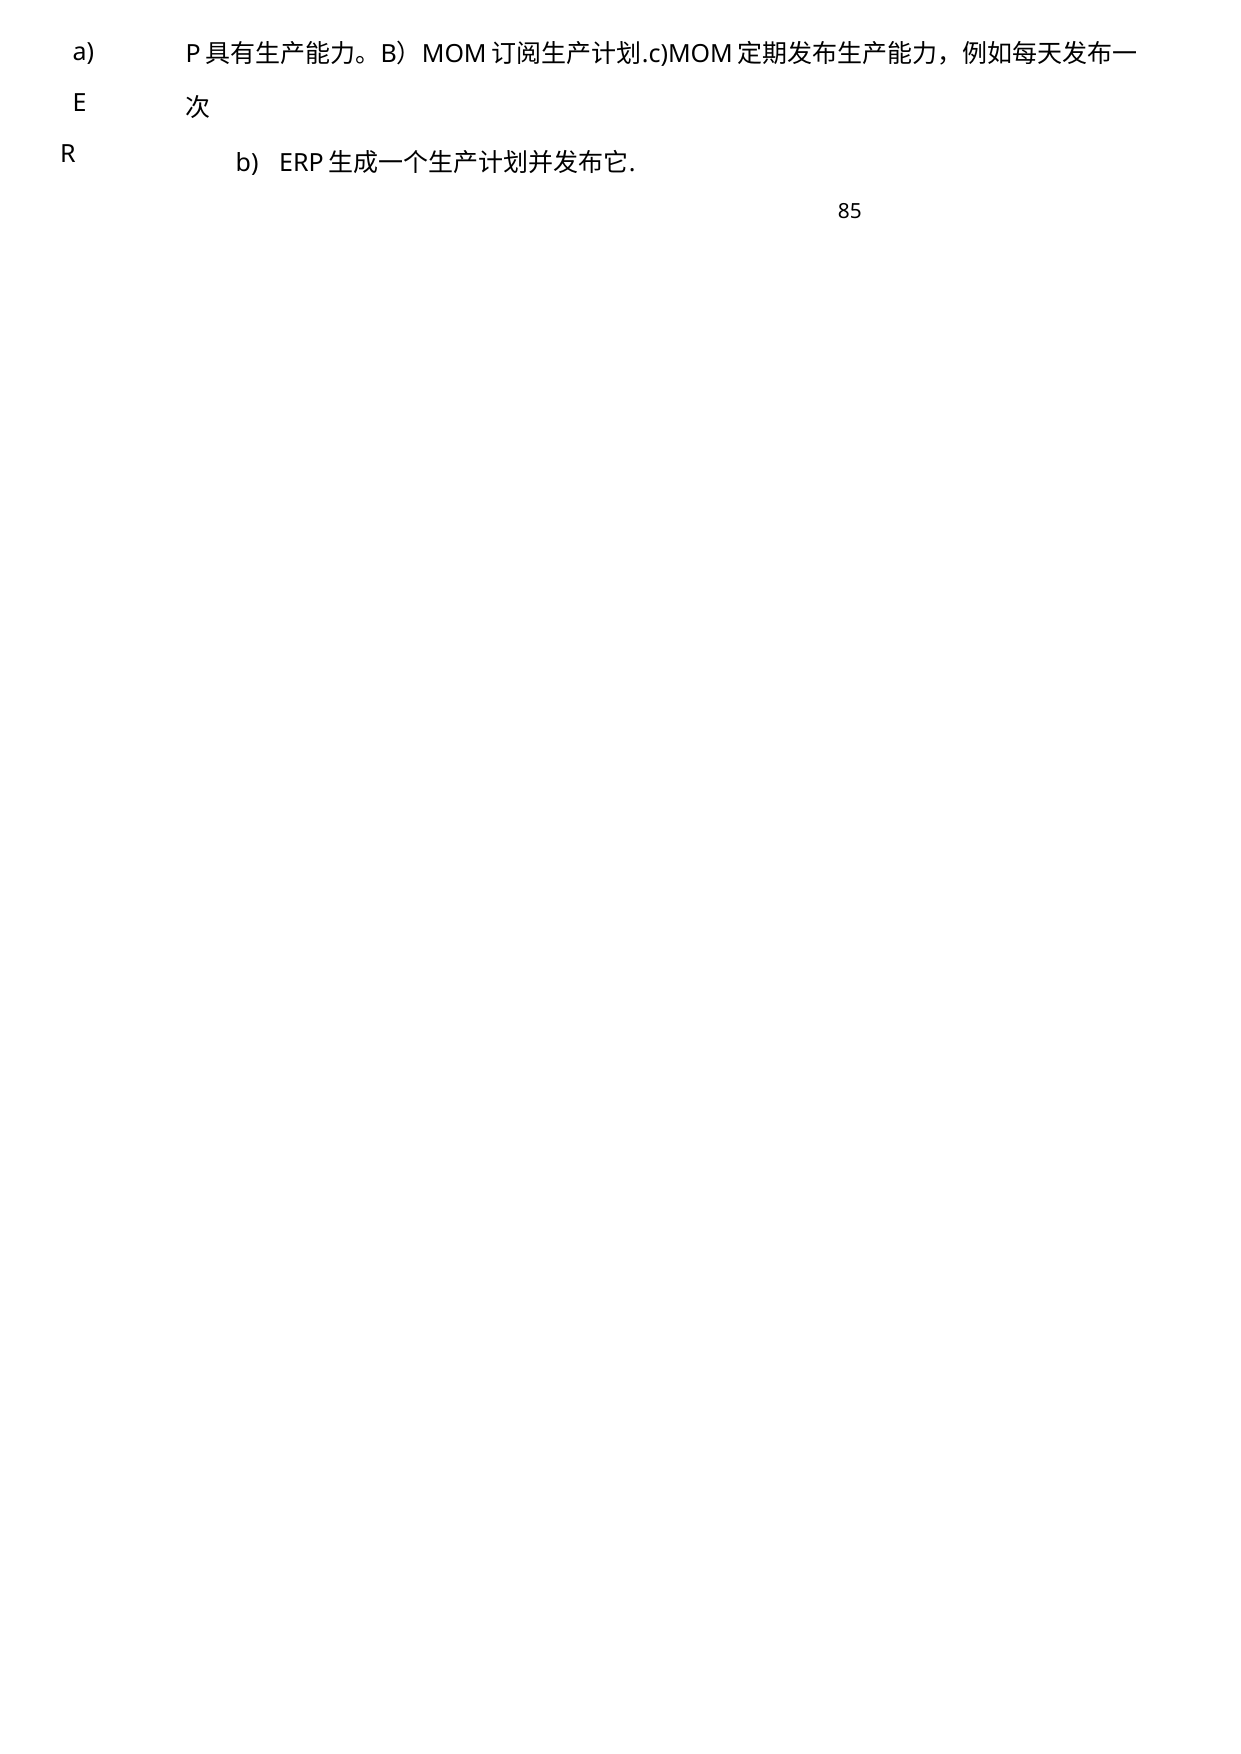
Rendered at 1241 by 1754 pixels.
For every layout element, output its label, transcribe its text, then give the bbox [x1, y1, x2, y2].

text 85 [148, 197, 1156, 225]
list ERP具有生产能力。B）MOM订阅生产计划.c)MOM定期发布生产能力，例如每天发布一次 [185, 33, 1158, 124]
list ERP生成一个生产计划并发布它. [185, 142, 1158, 178]
